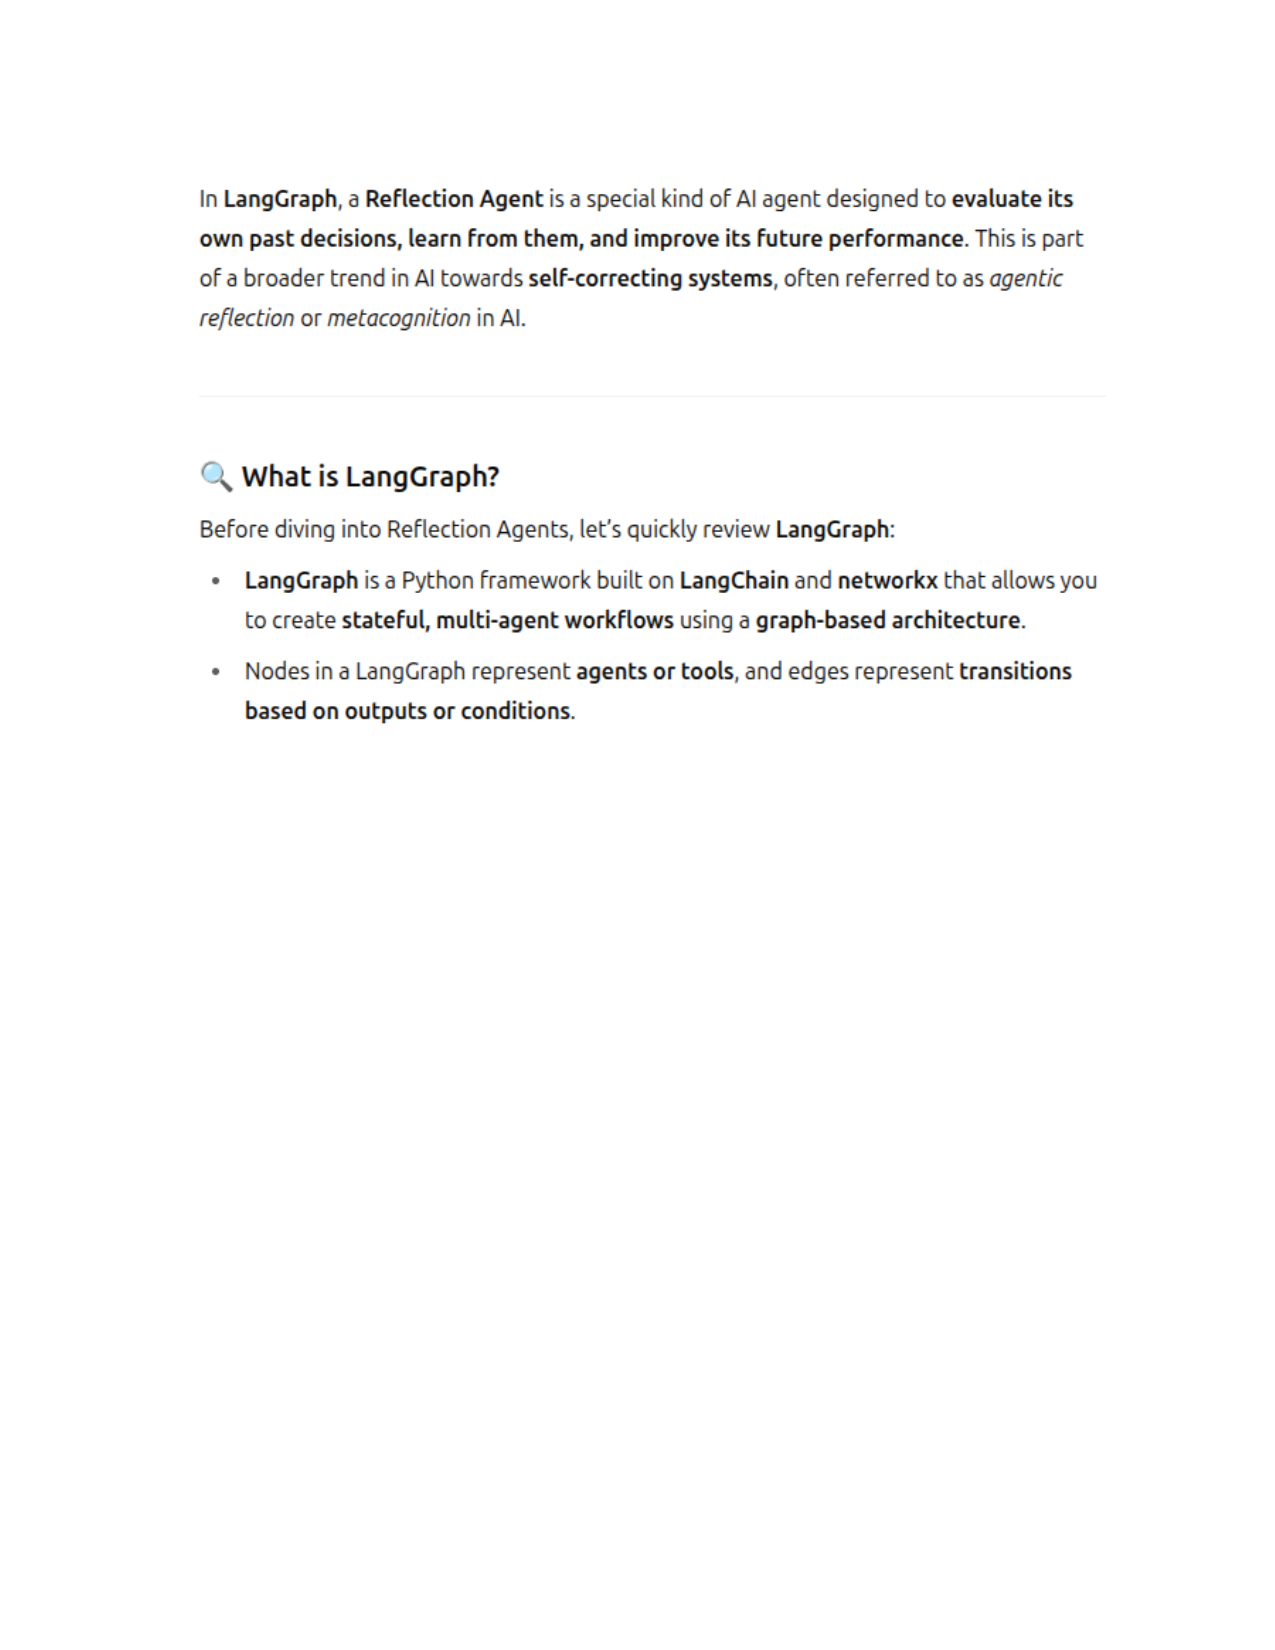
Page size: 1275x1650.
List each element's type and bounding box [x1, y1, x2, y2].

picture [150, 150, 1125, 732]
